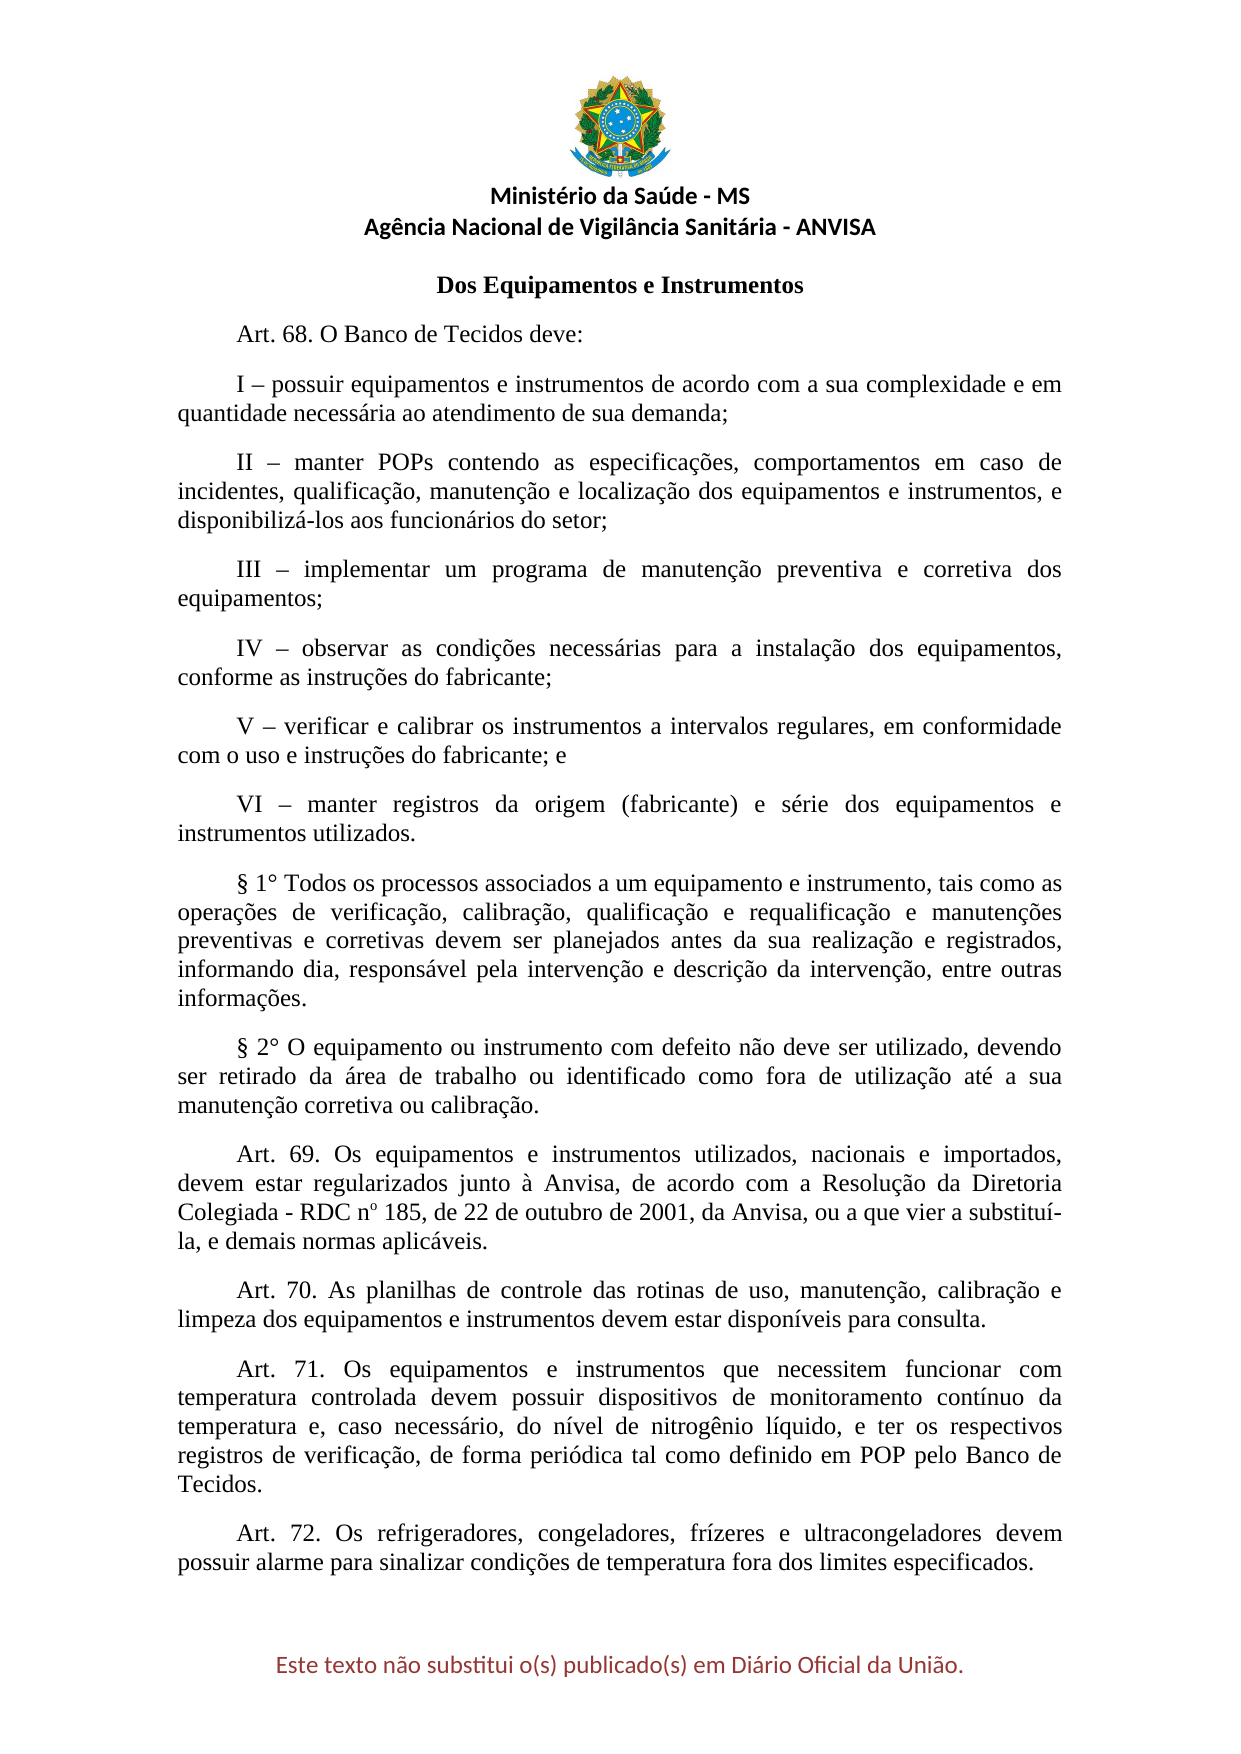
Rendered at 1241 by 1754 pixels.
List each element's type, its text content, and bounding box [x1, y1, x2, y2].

text Art. 68. O Banco de Tecidos deve: [177, 319, 1063, 348]
text I – possuir equipamentos e instrumentos de acordo com a sua complexidade e em quantidade necessária ao atendimento de sua demanda; [177, 369, 1063, 427]
text § 1° Todos os processos associados a um equipamento e instrumento, tais como as operações de verificação, calibração, qualificação e requalificação e manutenções preventivas e corretivas devem ser planejados antes da sua realização e registrados, informando dia, responsável pela intervenção e descrição da intervenção, entre outras informações. [177, 868, 1063, 1012]
picture [566, 73, 674, 180]
text § 2° O equipamento ou instrumento com defeito não deve ser utilizado, devendo ser retirado da área de trabalho ou identificado como fora de utilização até a sua manutenção corretiva ou calibração. [177, 1032, 1063, 1119]
text III – implementar um programa de manutenção preventiva e corretiva dos equipamentos; [177, 554, 1063, 612]
text II – manter POPs contendo as especificações, comportamentos em caso de incidentes, qualificação, manutenção e localização dos equipamentos e instrumentos, e disponibilizá-los aos funcionários do setor; [177, 447, 1063, 534]
text V – verificar e calibrar os instrumentos a intervalos regulares, em conformidade com o uso e instruções do fabricante; e [177, 711, 1063, 769]
text Art. 71. Os equipamentos e instrumentos que necessitem funcionar com temperatura controlada devem possuir dispositivos de monitoramento contínuo da temperatura e, caso necessário, do nível de nitrogênio líquido, e ter os respectivos registros de verificação, de forma periódica tal como definido em POP pelo Banco de Tecidos. [177, 1354, 1063, 1497]
text Dos Equipamentos e Instrumentos [177, 270, 1063, 299]
text Art. 72. Os refrigeradores, congeladores, frízeres e ultracongeladores devem possuir alarme para sinalizar condições de temperatura fora dos limites especificados. [177, 1518, 1063, 1576]
text Art. 69. Os equipamentos e instrumentos utilizados, nacionais e importados, devem estar regularizados junto à Anvisa, de acordo com a Resolução da Diretoria Colegiada - RDC no 185, de 22 de outubro de 2001, da Anvisa, ou a que vier a substituí-la, e demais normas aplicáveis. [177, 1139, 1063, 1254]
text VI – manter registros da origem (fabricante) e série dos equipamentos e instrumentos utilizados. [177, 789, 1063, 847]
text IV – observar as condições necessárias para a instalação dos equipamentos, conforme as instruções do fabricante; [177, 633, 1063, 690]
text Art. 70. As planilhas de controle das rotinas de uso, manutenção, calibração e limpeza dos equipamentos e instrumentos devem estar disponíveis para consulta. [177, 1275, 1063, 1333]
